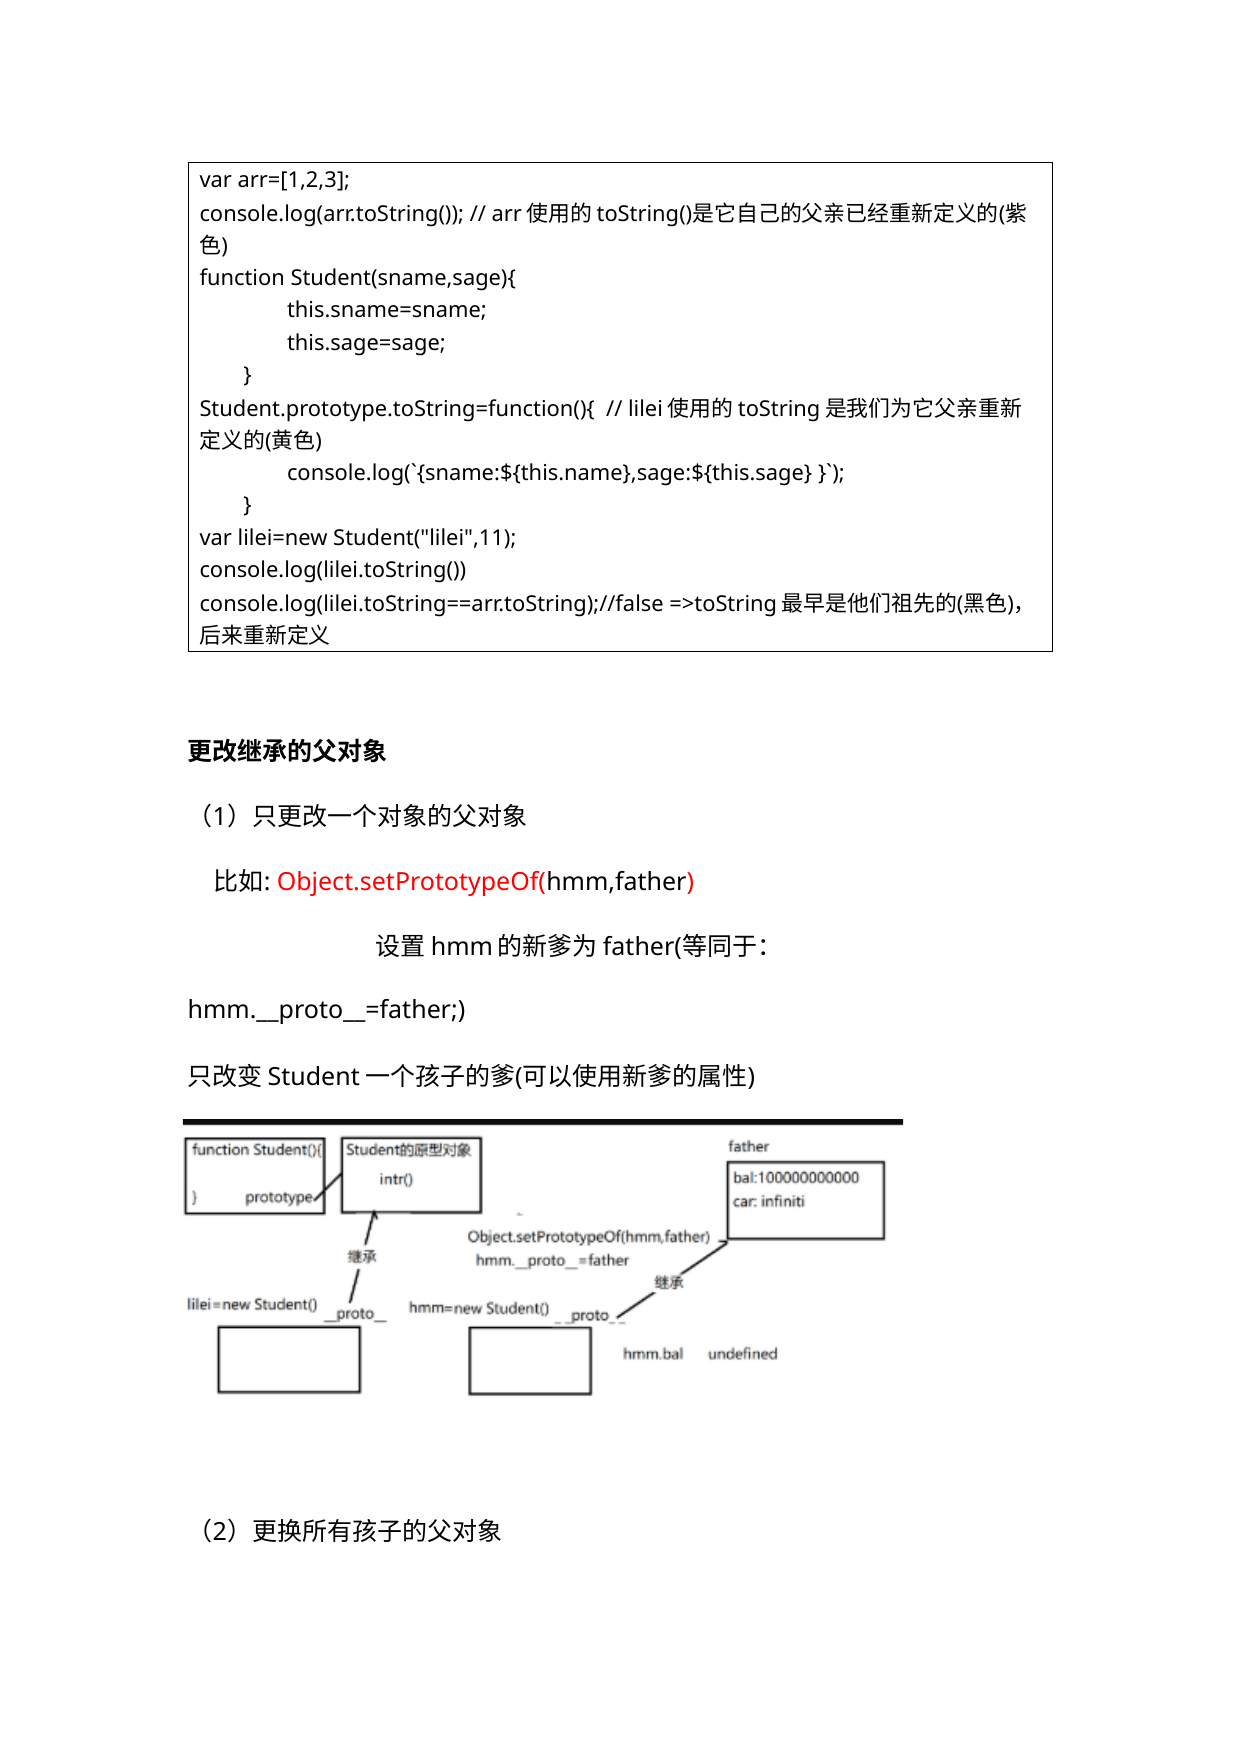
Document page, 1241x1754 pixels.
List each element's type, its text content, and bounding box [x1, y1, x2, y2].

text 比如: Object.setPrototypeOf(hmm,father) [187, 847, 1053, 912]
text （1）只更改一个对象的父对象 [187, 782, 1053, 847]
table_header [189, 163, 1052, 651]
text （2）更换所有孩子的父对象 [187, 1497, 1053, 1562]
text 只改变Student一个孩子的爹(可以使用新爹的属性) [187, 1042, 1053, 1107]
text 更改继承的父对象 [187, 717, 1053, 782]
text 设置hmm的新爹为father(等同于：hmm.__proto__=father;) [187, 912, 1053, 1042]
picture [182, 1119, 904, 1424]
